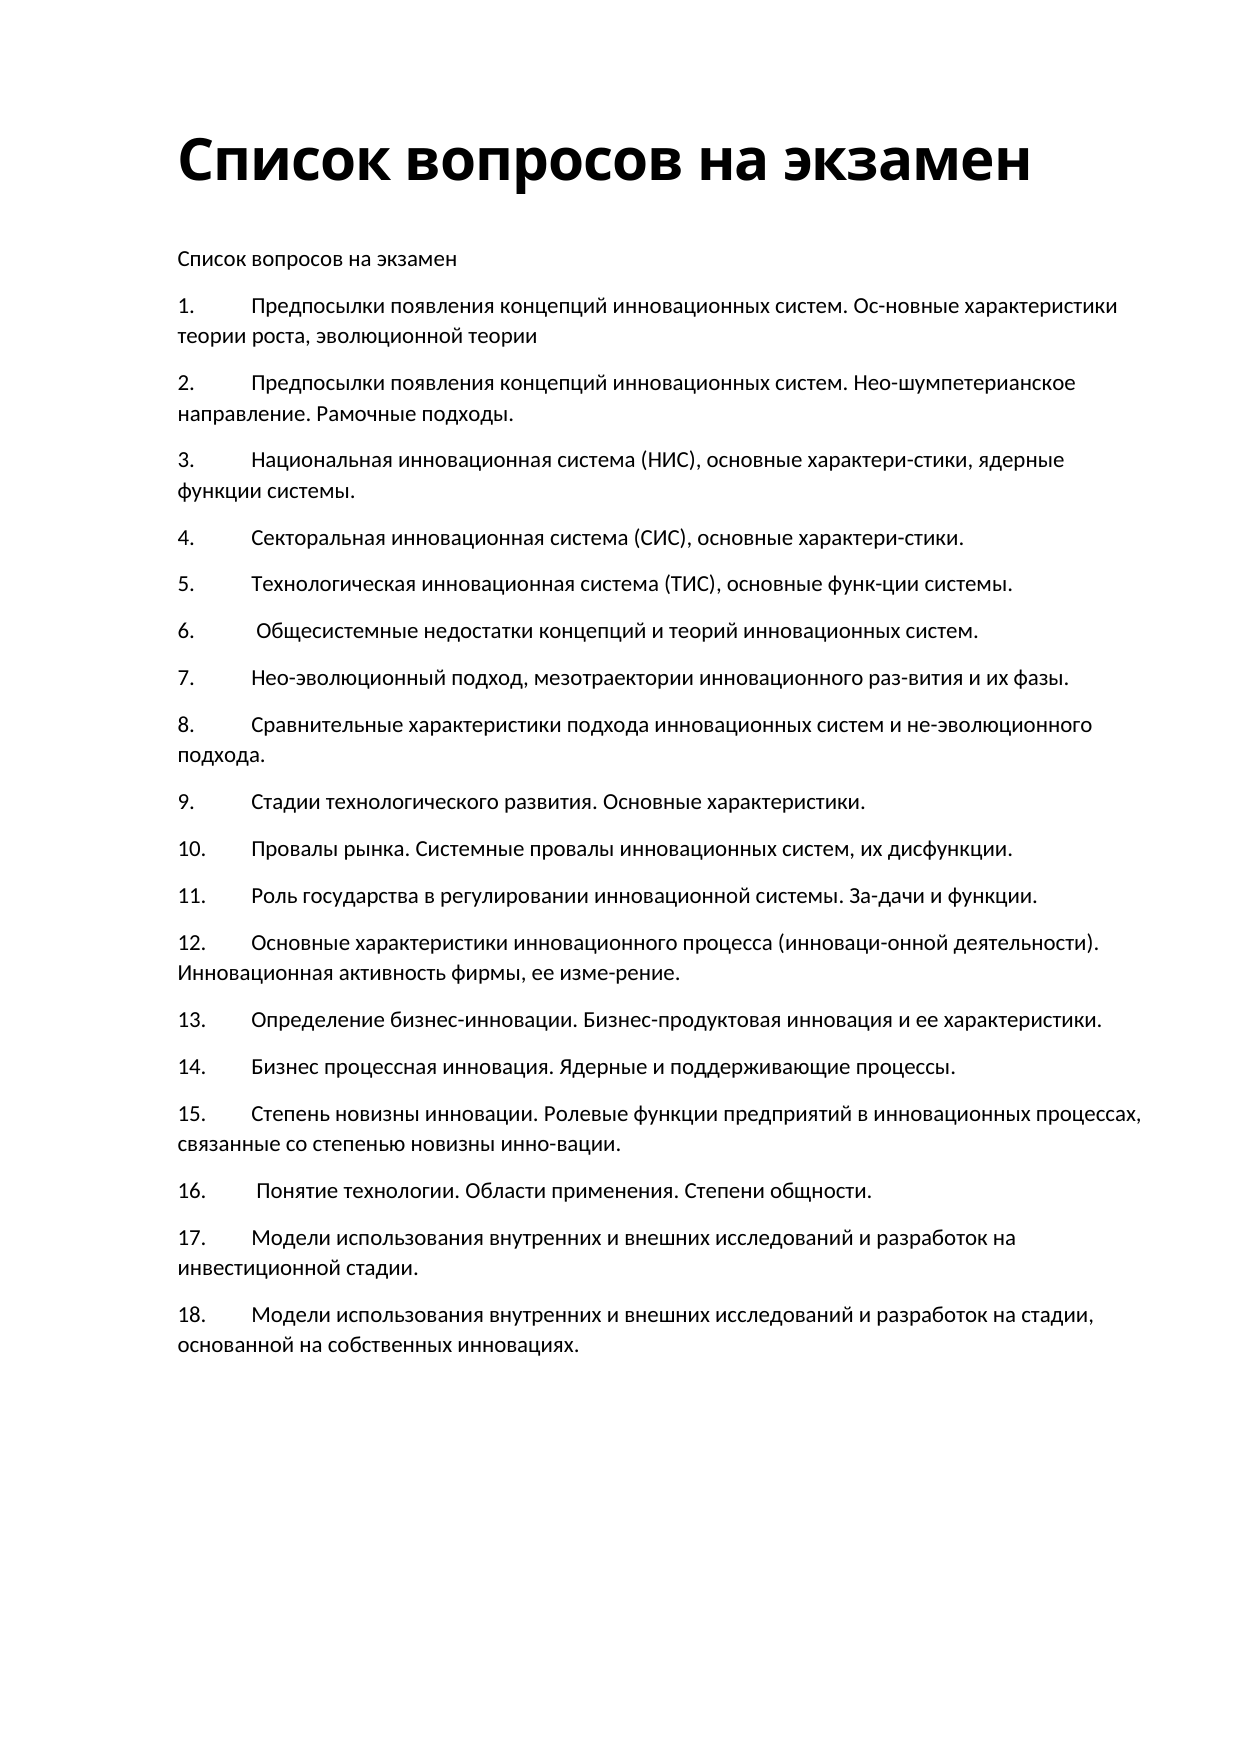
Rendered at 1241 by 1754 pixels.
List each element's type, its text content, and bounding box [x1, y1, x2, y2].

text 3. Национальная инновационная система (НИС), основные характери-стики, ядерные функции системы. [177, 446, 1152, 504]
text Список вопросов на экзамен [177, 244, 1152, 272]
text 15. Степень новизны инновации. Ролевые функции предприятий в инновационных процессах, связанные со степенью новизны инно-вации. [177, 1099, 1152, 1157]
text 6. Общесистемные недостатки концепций и теорий инновационных систем. [177, 616, 1152, 644]
text 7. Нео-эволюционный подход, мезотраектории инновационного раз-вития и их фазы. [177, 663, 1152, 691]
text 16. Понятие технологии. Области применения. Степени общности. [177, 1176, 1152, 1204]
text 12. Основные характеристики инновационного процесса (инноваци-онной деятельности). Инновационная активность фирмы, ее изме-рение. [177, 928, 1152, 986]
text 13. Определение бизнес-инновации. Бизнес-продуктовая инновация и ее характеристики. [177, 1005, 1152, 1033]
text 5. Технологическая инновационная система (ТИС), основные функ-ции системы. [177, 569, 1152, 597]
text 1. Предпосылки появления концепций инновационных систем. Ос-новные характеристики теории роста, эволюционной теории [177, 291, 1152, 349]
text 14. Бизнес процессная инновация. Ядерные и поддерживающие процессы. [177, 1052, 1152, 1080]
text 9. Стадии технологического развития. Основные характеристики. [177, 787, 1152, 815]
text 10. Провалы рынка. Системные провалы инновационных систем, их дисфункции. [177, 834, 1152, 862]
text 4. Секторальная инновационная система (СИС), основные характери-стики. [177, 523, 1152, 551]
text 2. Предпосылки появления концепций инновационных систем. Нео-шумпетерианское направление. Рамочные подходы. [177, 368, 1152, 427]
text 17. Модели использования внутренних и внешних исследований и разработок на инвестиционной стадии. [177, 1223, 1152, 1281]
text 11. Роль государства в регулировании инновационной системы. За-дачи и функции. [177, 881, 1152, 909]
title Список вопросов на экзамен [177, 118, 1152, 198]
text 8. Сравнительные характеристики подхода инновационных систем и не-эволюционного подхода. [177, 710, 1152, 768]
text 18. Модели использования внутренних и внешних исследований и разработок на стадии, основанной на собственных инновациях. [177, 1300, 1152, 1358]
